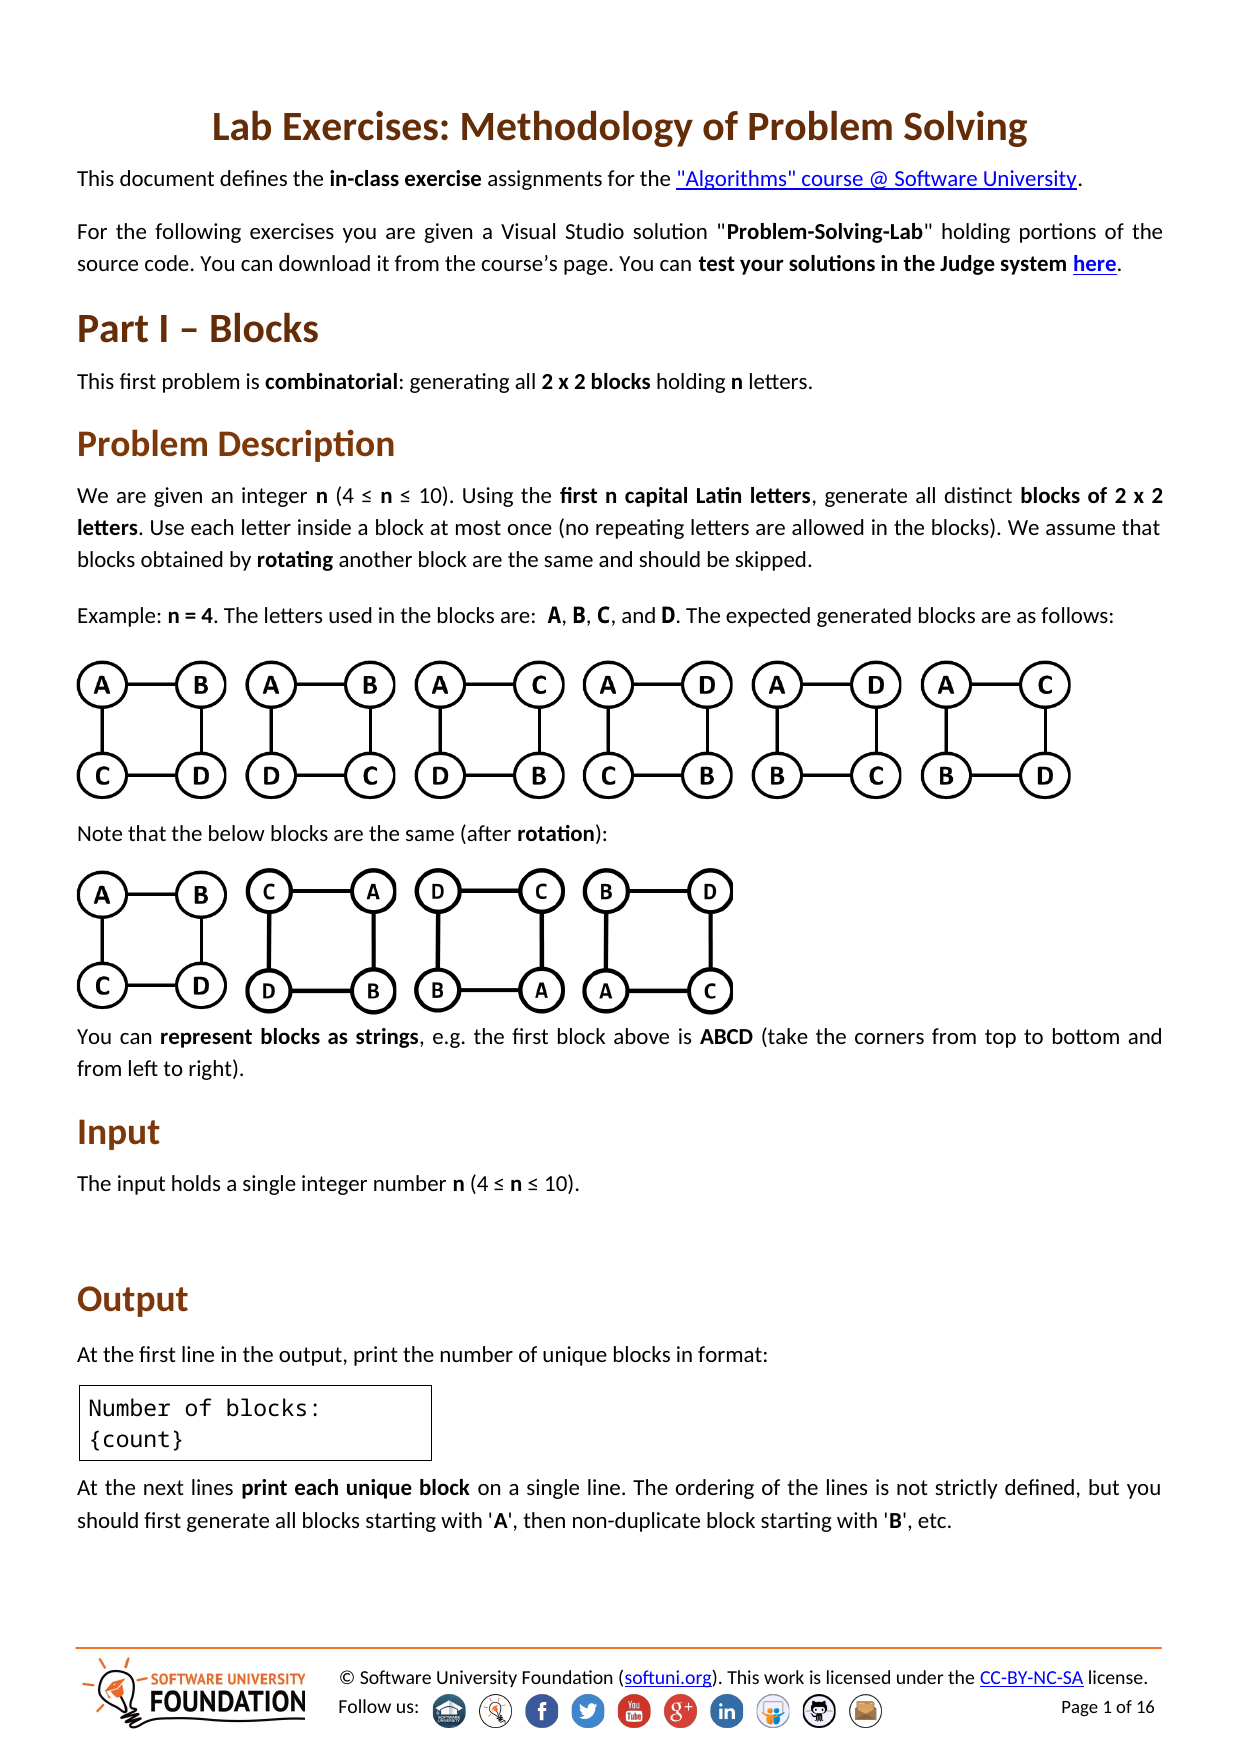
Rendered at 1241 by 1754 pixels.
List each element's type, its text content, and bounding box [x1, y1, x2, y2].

picture [245, 658, 396, 809]
picture [245, 868, 397, 1019]
picture [76, 659, 227, 809]
table_header Number of blocks: {count} [80, 1386, 431, 1460]
picture [81, 1656, 305, 1729]
text We are given an integer n (4 ≤ n ≤ 10). Using the first n capital Latin letters, generate all distinct blocks of 2 x 2 letters. Use each letter inside a block at most once (no repeating letters are allowed in the blocks). We assume that blocks obtained by rotating another block are the same and should be skipped. [77, 481, 1163, 574]
picture [920, 658, 1071, 809]
text You can represent blocks as strings, e.g. the first block above is ABCD (take the corners from top to bottom and from left to right). [77, 1022, 1163, 1083]
picture [582, 658, 733, 809]
text This document defines the in-class exercise assignments for the "Algorithms" course @ Software University. [77, 164, 1163, 192]
picture [849, 1694, 882, 1728]
picture [571, 1694, 605, 1728]
text Example: n = 4. The letters used in the blocks are: A, B, C, and D. The expected generated blocks are as follows: [77, 599, 1163, 630]
text For the following exercises you are given a Visual Studio solution "Problem-Solving-Lab" holding portions of the source code. You can download it from the course’s page. You can test your solutions in the Judge system here. [77, 217, 1163, 277]
picture [76, 868, 227, 1019]
subtitle Problem Description [77, 420, 1163, 466]
subtitle Input [77, 1108, 1163, 1153]
picture [414, 658, 565, 809]
picture [432, 1694, 466, 1728]
picture [617, 1694, 651, 1728]
picture [756, 1694, 790, 1728]
picture [582, 868, 733, 1019]
subtitle Lab Exercises: Methodology of Problem Solving [77, 99, 1163, 150]
text This first problem is combinatorial: generating all 2 x 2 blocks holding n letters. [77, 367, 1163, 395]
picture [751, 658, 902, 809]
text At the next lines print each unique block on a single line. The ordering of the lines is not strictly defined, but you should first generate all blocks starting with 'A', then non-duplicate block starting with 'B', etc. [77, 1473, 1163, 1534]
picture [802, 1694, 836, 1728]
picture [479, 1694, 512, 1728]
picture [525, 1694, 559, 1728]
subtitle Output [77, 1275, 1163, 1321]
picture [414, 868, 565, 1018]
picture [664, 1694, 697, 1728]
subtitle Part I – Blocks [77, 302, 1163, 353]
text The input holds a single integer number n (4 ≤ n ≤ 10). [77, 1169, 1163, 1197]
picture [710, 1694, 744, 1728]
text Note that the below blocks are the same (after rotation): [77, 819, 1163, 847]
text At the first line in the output, print the number of unique blocks in format: [77, 1340, 1163, 1368]
